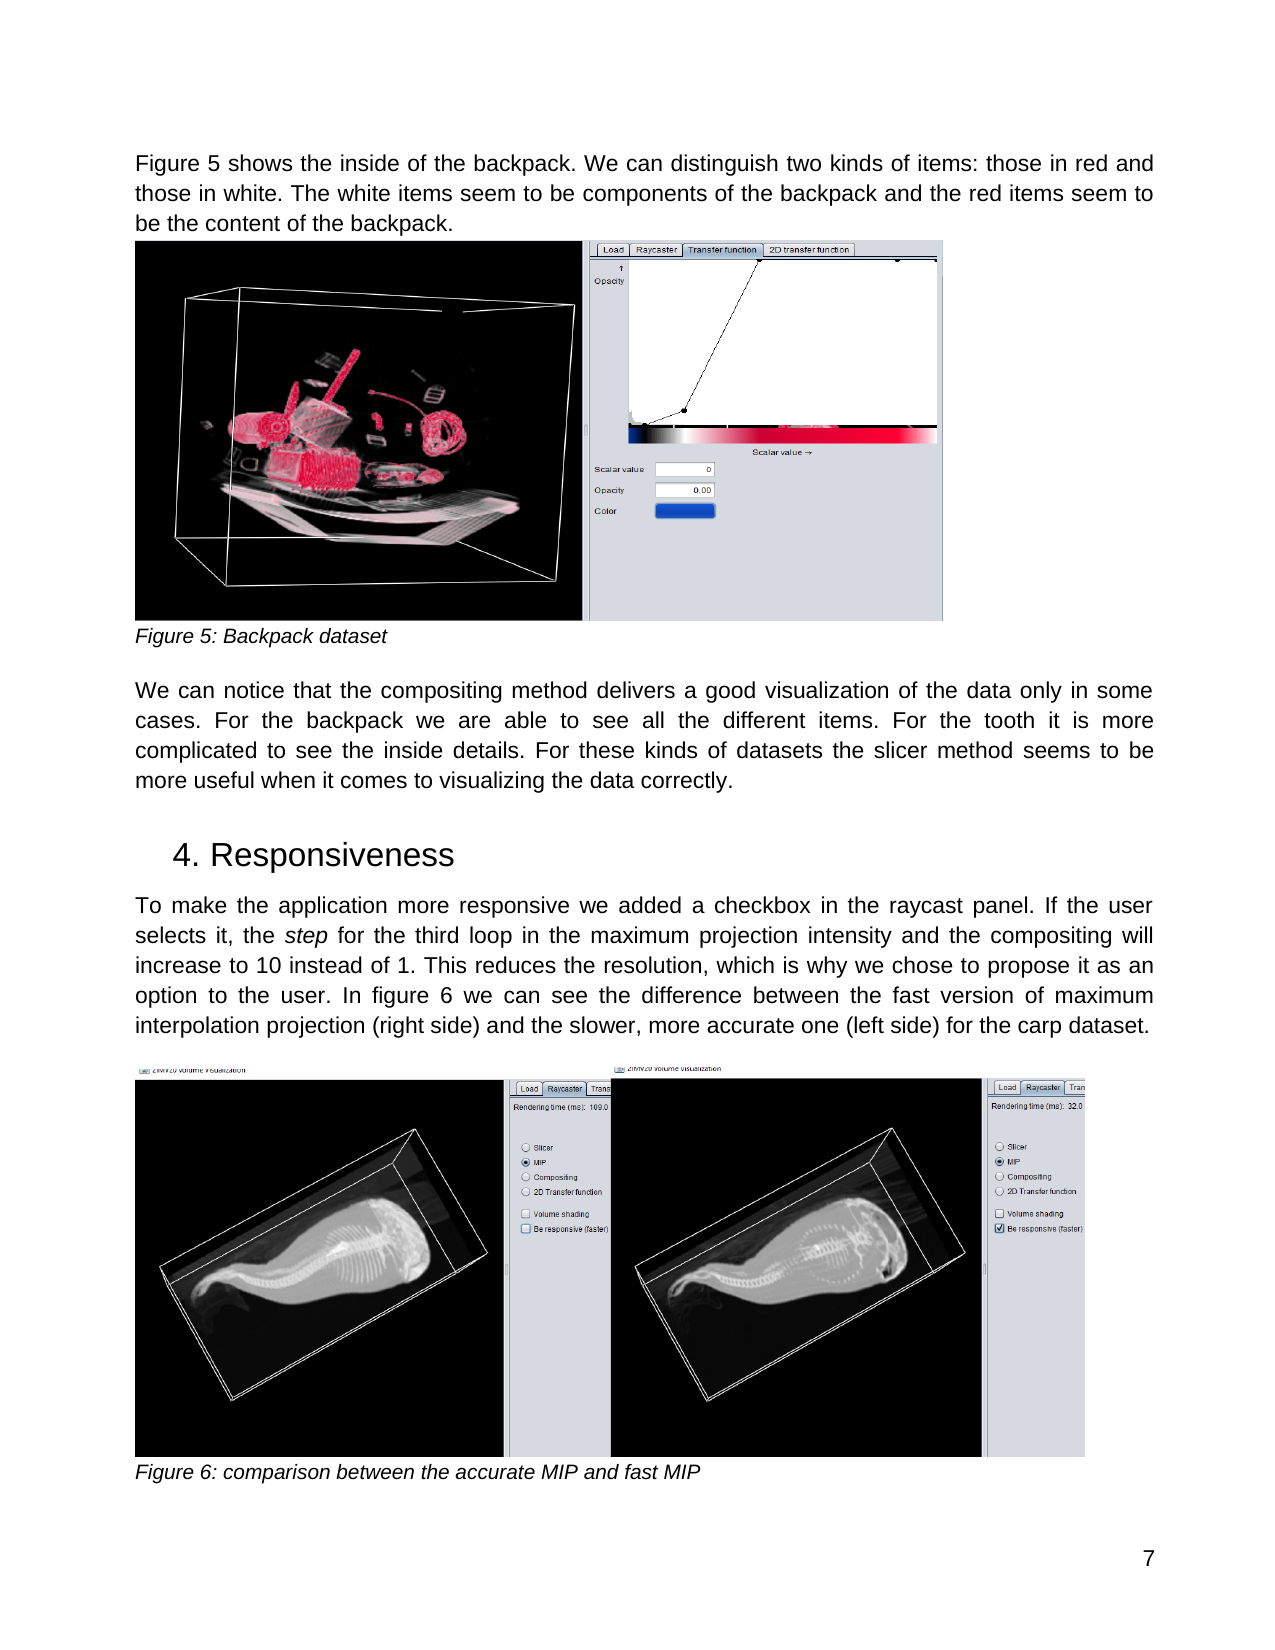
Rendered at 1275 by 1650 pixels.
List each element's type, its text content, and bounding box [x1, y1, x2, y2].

text We can notice that the compositing method delivers a good visualization of the data only in some cases. For the backpack we are able to see all the different items. For the tooth it is more complicated to see the inside details. For these kinds of datasets the slicer method seems to be more useful when it comes to visualizing the data correctly. [135, 677, 1155, 794]
picture [135, 240, 943, 621]
picture [135, 1067, 1085, 1457]
text Figure 6: comparison between the accurate MIP and fast MIP [135, 1460, 1155, 1484]
text Figure 5: Backpack dataset [135, 624, 1155, 648]
text To make the application more responsive we added a checkbox in the raycast panel. If the user selects it, the step for the third loop in the maximum projection intensity and the compositing will increase to 10 instead of 1. This reduces the resolution, which is why we chose to propose it as an option to the user. In figure 6 we can see the difference between the fast version of maximum interpolation projection (right side) and the slower, more accurate one (left side) for the carp dataset. [135, 892, 1155, 1039]
text Figure 5 shows the inside of the backpack. We can distinguish two kinds of items: those in red and those in white. The white items seem to be components of the backpack and the red items seem to be the content of the backpack. [135, 150, 1155, 237]
subtitle Responsiveness [172, 835, 1155, 873]
